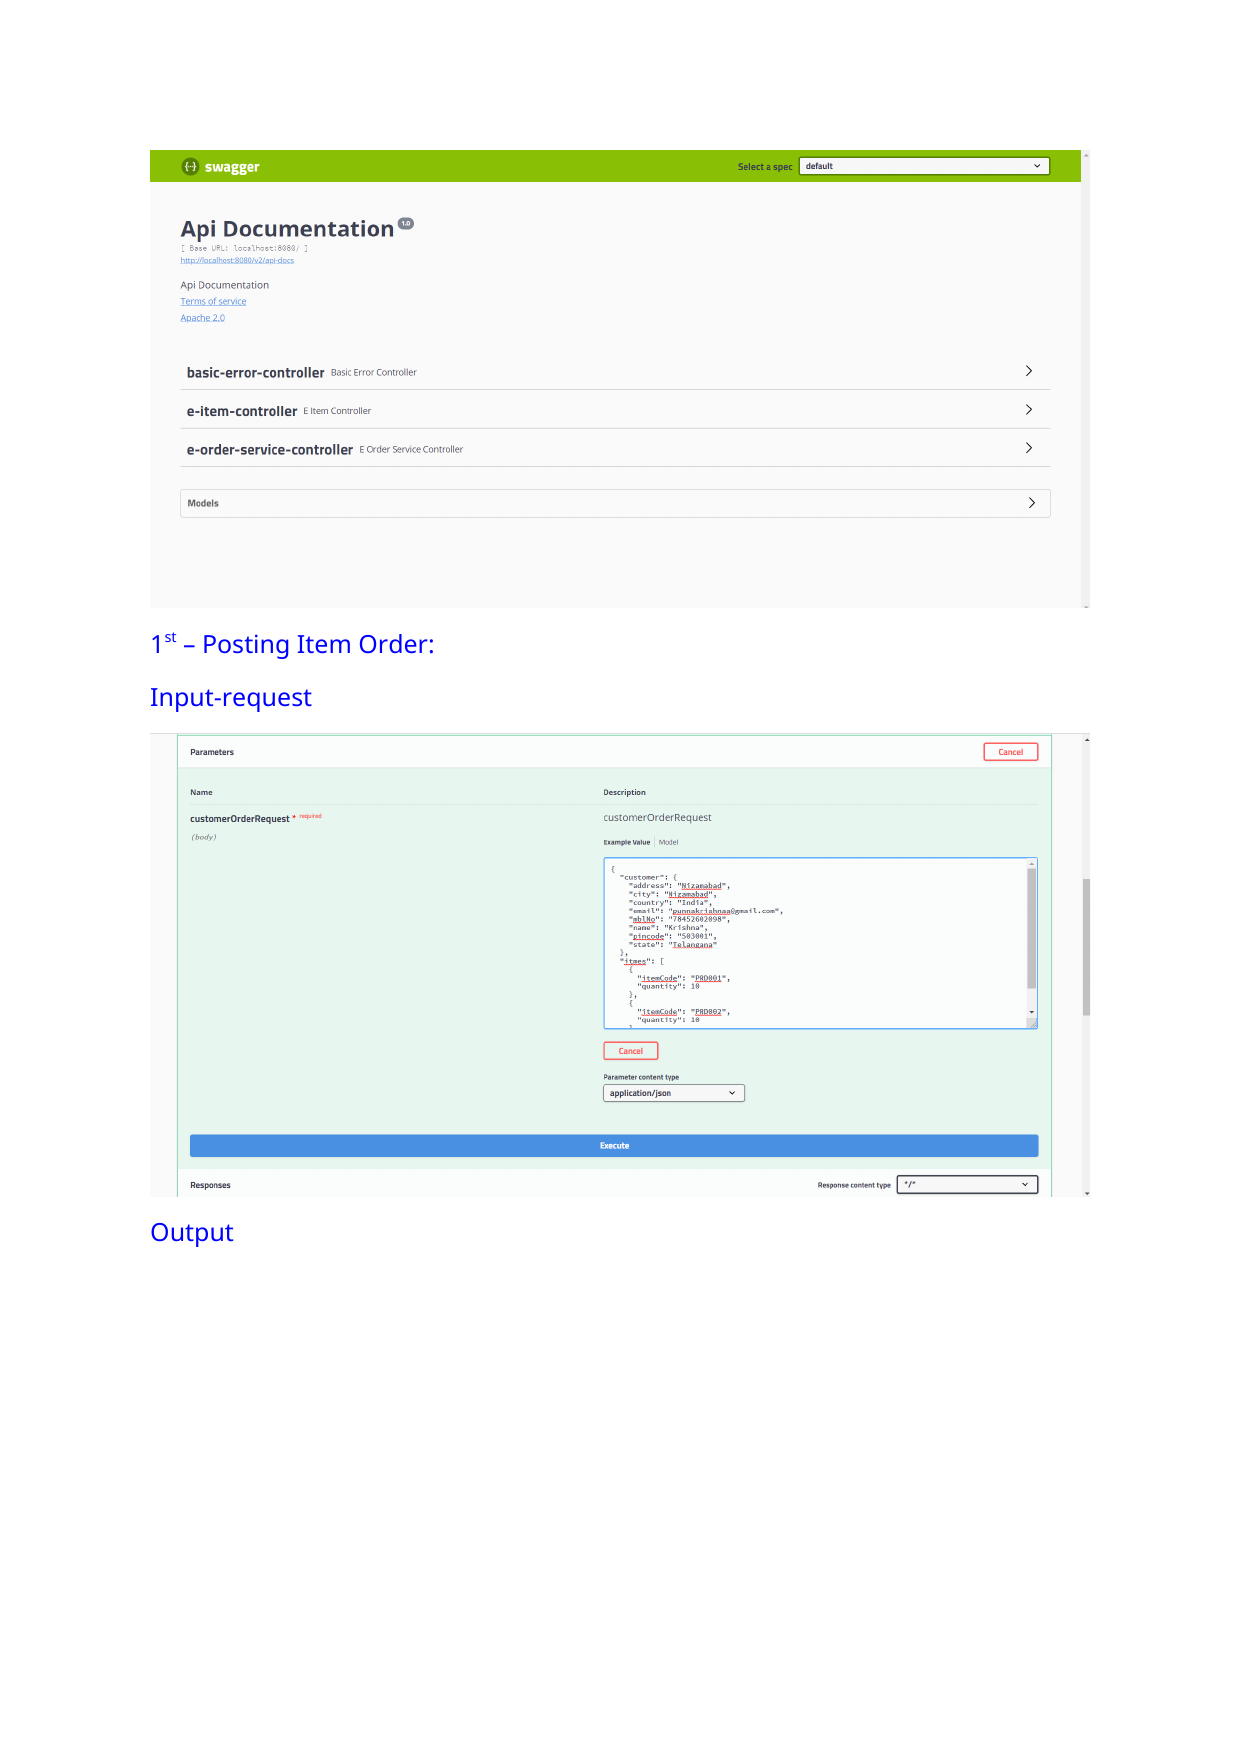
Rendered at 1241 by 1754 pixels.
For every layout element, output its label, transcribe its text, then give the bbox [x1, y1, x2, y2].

picture [150, 733, 1091, 1197]
text 1st – Posting Item Order: [150, 626, 1090, 660]
picture [150, 150, 1091, 608]
text Output [150, 1215, 1090, 1249]
text Input-request [150, 680, 1090, 714]
